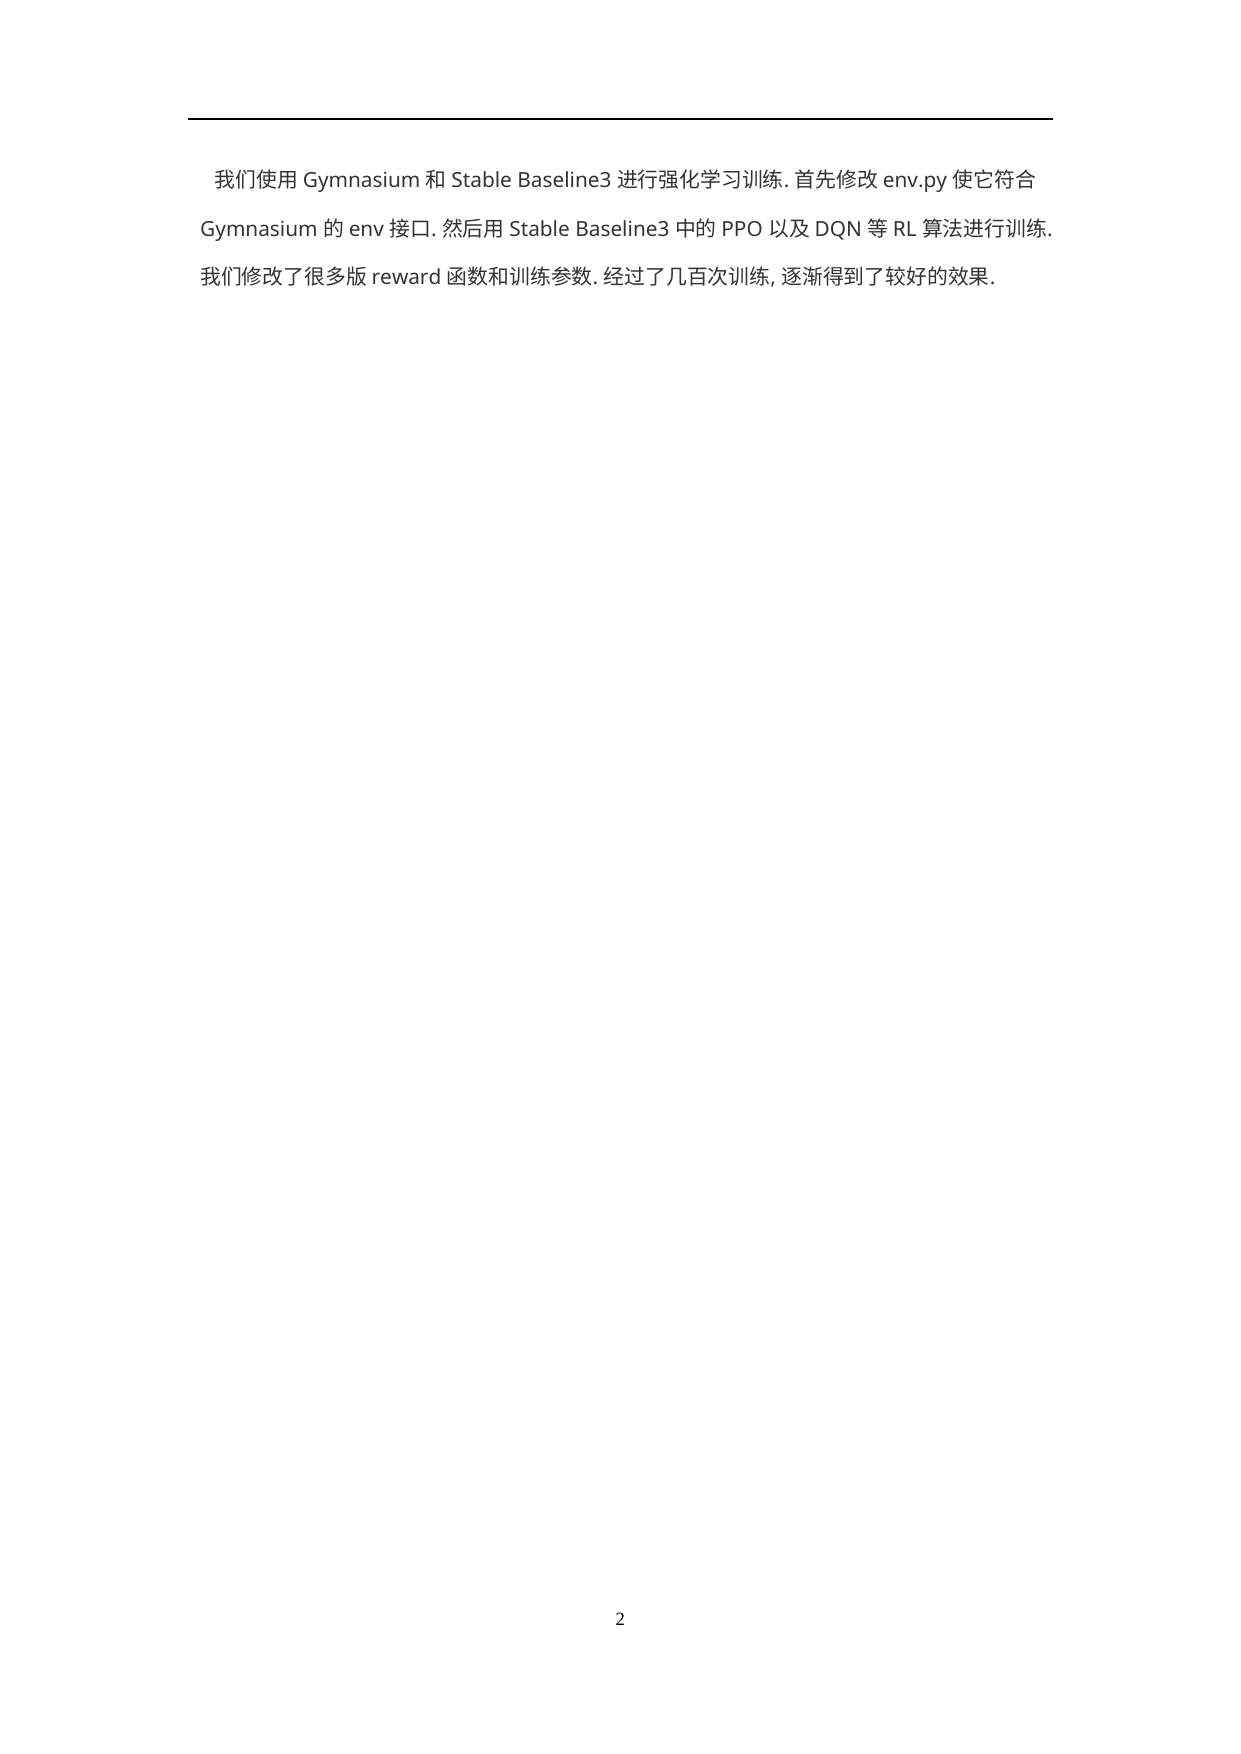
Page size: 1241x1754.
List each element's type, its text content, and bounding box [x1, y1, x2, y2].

text 我们使用 Gymnasium 和 Stable Baseline3 进行强化学习训练. 首先修改 env.py 使它符合 Gymnasium 的 env 接口. 然后用 Stable Baseline3 中的 PPO 以及 DQN 等 RL 算法进行训练. 我们修改了很多版 reward 函数和训练参数. 经过了几百次训练, 逐渐得到了较好的效果. [187, 162, 1053, 292]
